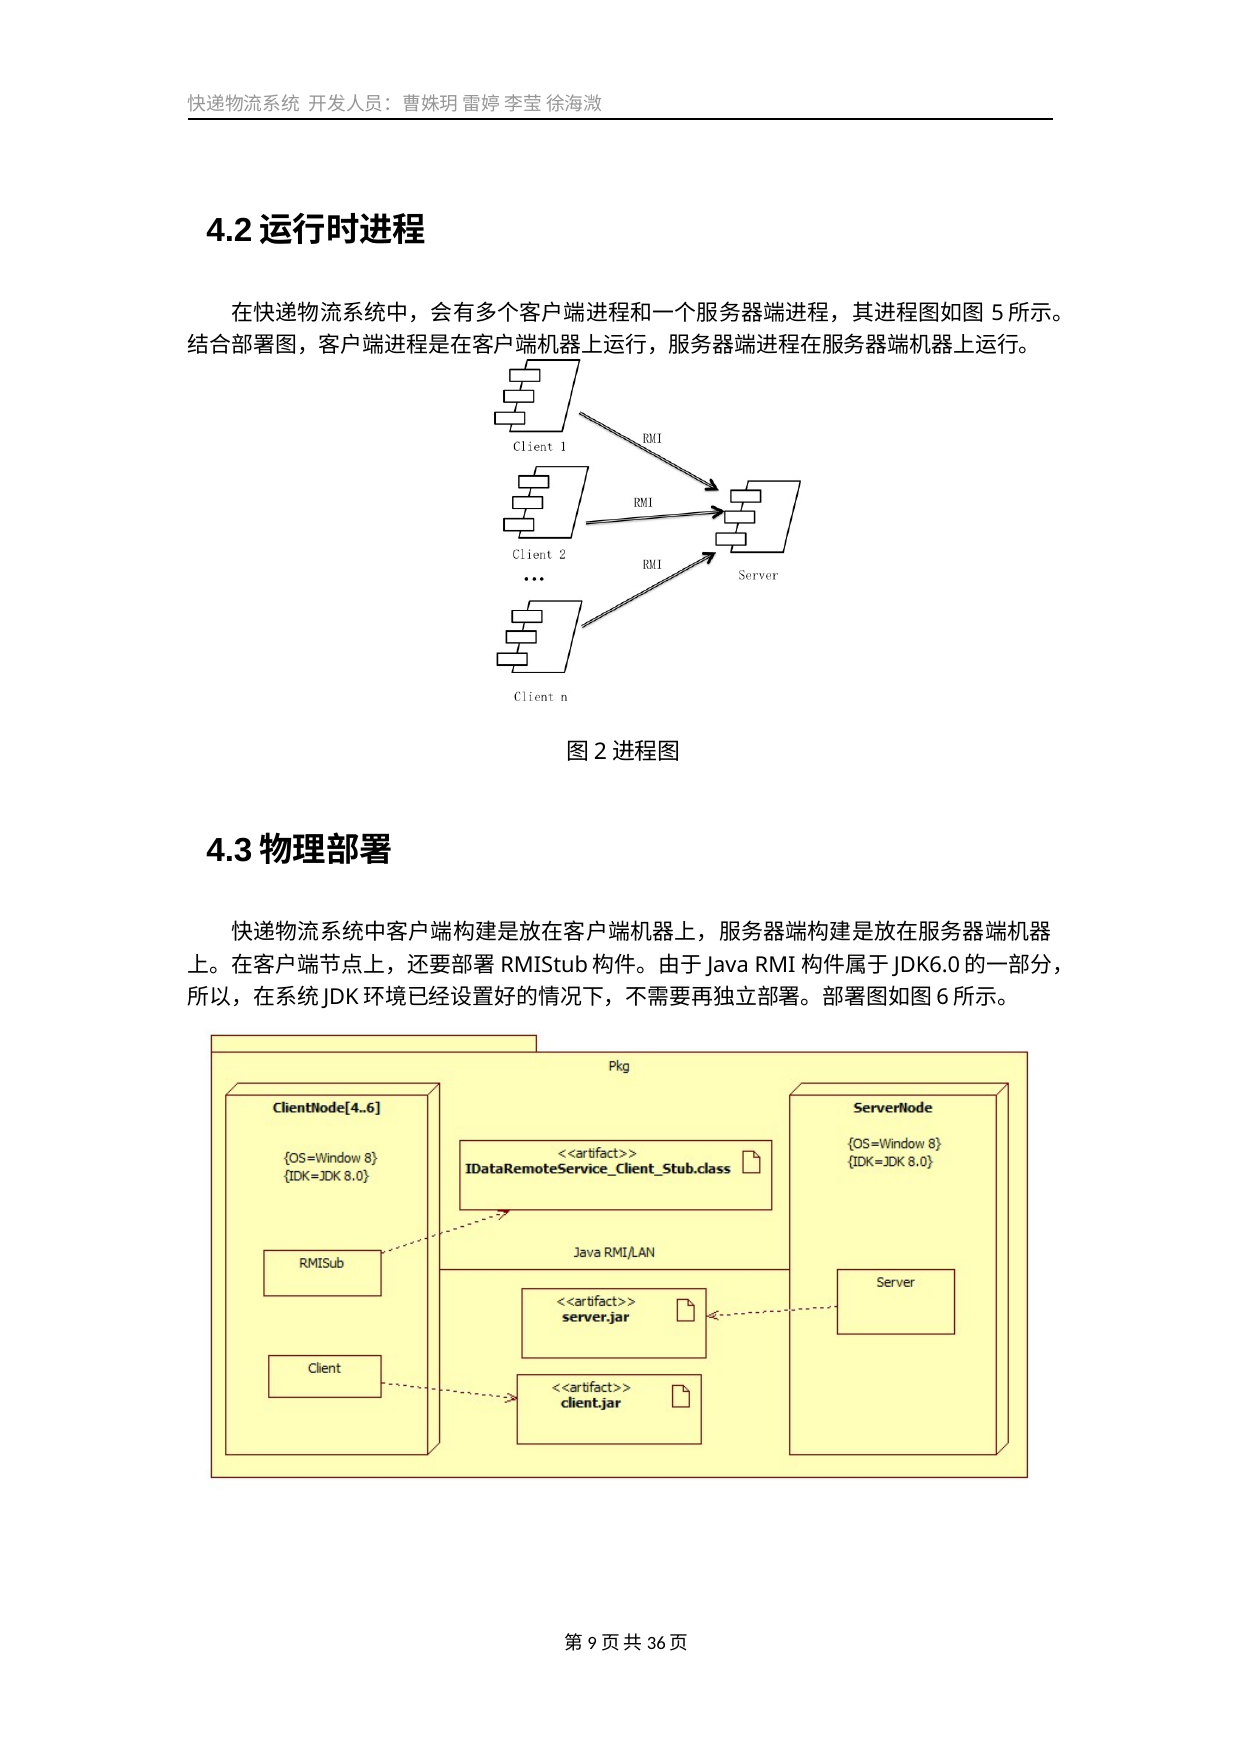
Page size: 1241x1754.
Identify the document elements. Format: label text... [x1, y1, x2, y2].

picture [494, 359, 801, 706]
text 在快递物流系统中，会有多个客户端进程和一个服务器端进程，其进程图如图5所示。结合部署图，客户端进程是在客户端机器上运行，服务器端进程在服务器端机器上运行。 [187, 294, 1053, 359]
text 快递物流系统中客户端构建是放在客户端机器上，服务器端构建是放在服务器端机器上。在客户端节点上，还要部署RMIStub构件。由于Java RMI 构件属于JDK6.0的一部分，所以，在系统JDK环境已经设置好的情况下，不需要再独立部署。部署图如图6所示。 [187, 914, 1053, 1011]
picture [187, 1011, 1052, 1502]
subtitle 4.2运行时进程 [187, 194, 1053, 259]
subtitle 4.3物理部署 [187, 814, 1053, 879]
